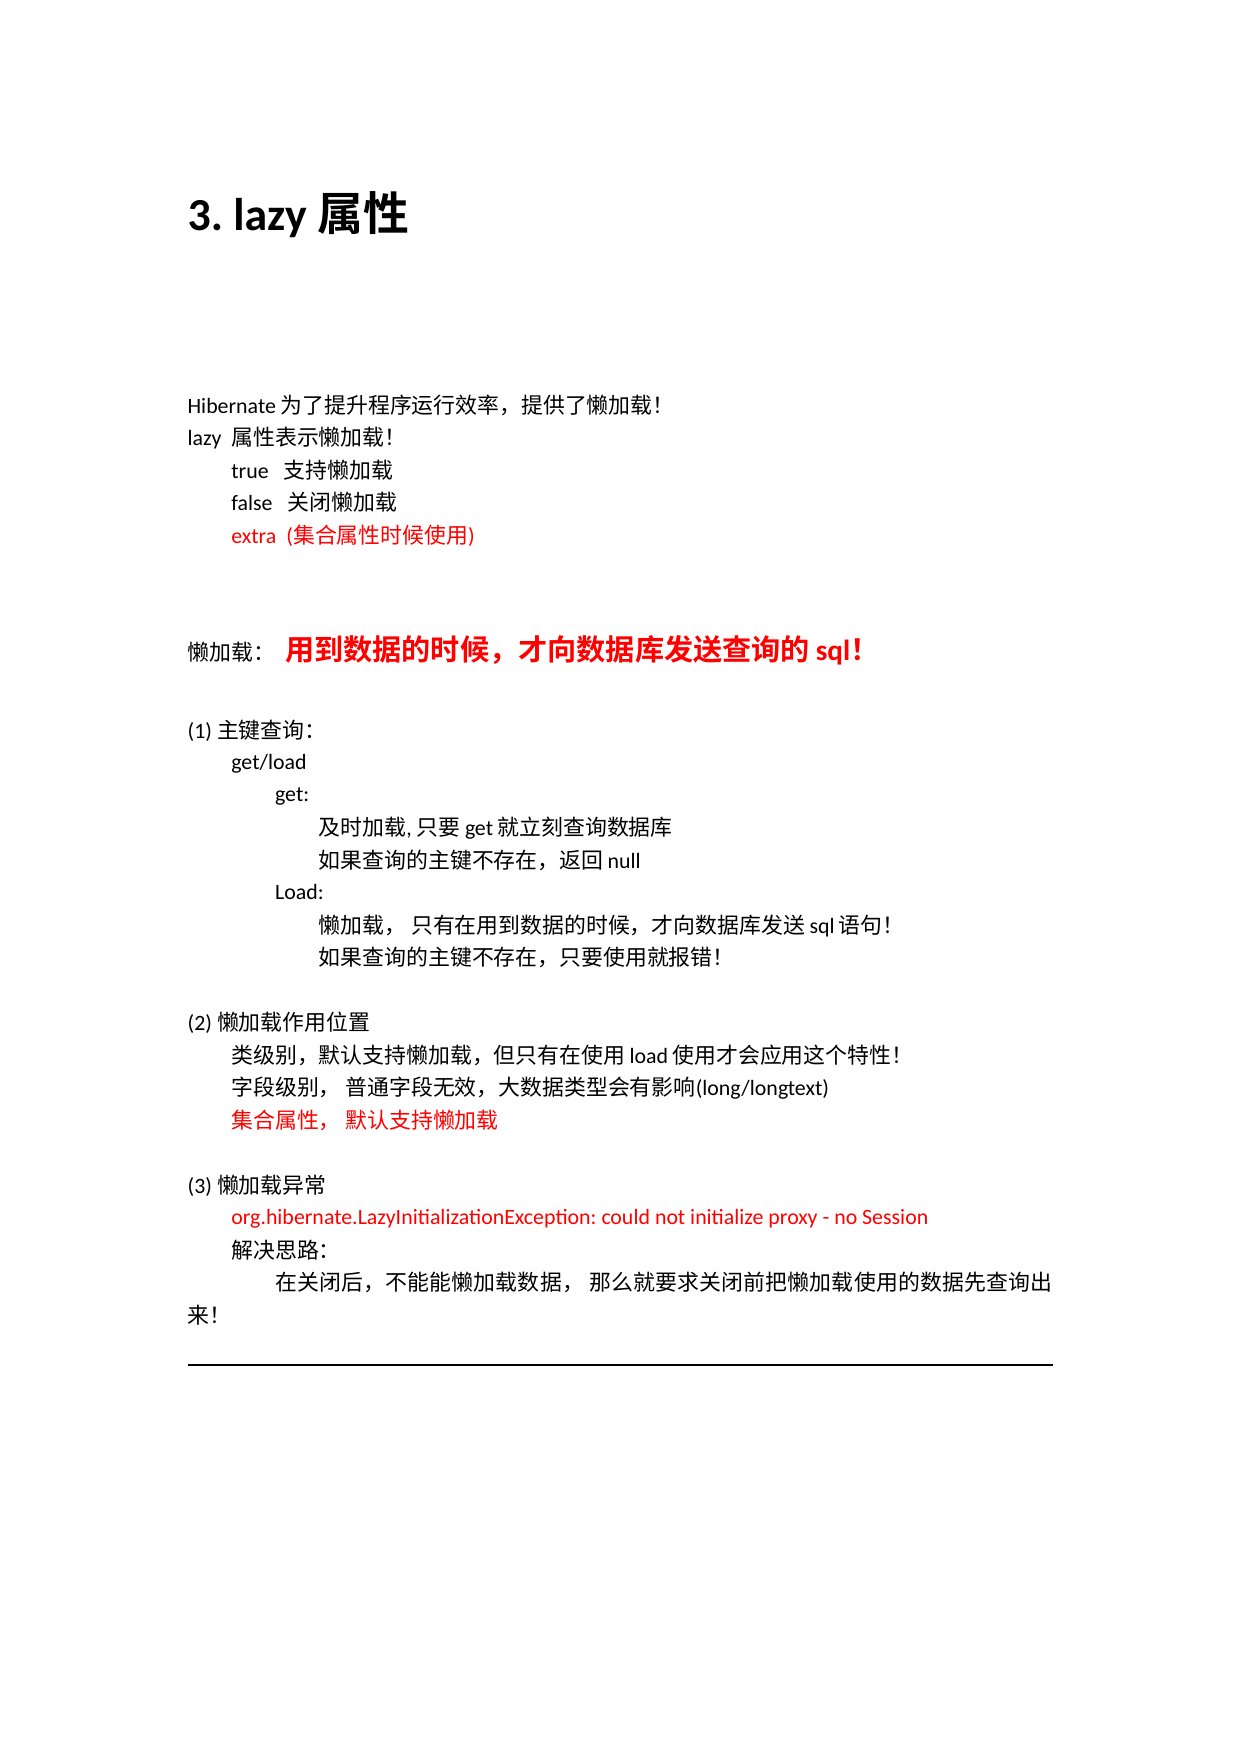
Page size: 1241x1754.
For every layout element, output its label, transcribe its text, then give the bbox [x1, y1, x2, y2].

text (3) 懒加载异常 [187, 1167, 1053, 1200]
text 集合属性， 默认支持懒加载 [187, 1102, 1053, 1135]
text 懒加载： 用到数据的时候，才向数据库发送查询的sql！ [187, 615, 1053, 680]
text false 关闭懒加载 [187, 485, 1053, 517]
text 解决思路： [187, 1232, 1053, 1265]
text (2) 懒加载作用位置 [187, 1005, 1053, 1037]
text 字段级别， 普通字段无效，大数据类型会有影响(long/longtext) [187, 1070, 1053, 1102]
text 如果查询的主键不存在，只要使用就报错！ [187, 940, 1053, 972]
text 懒加载， 只有在用到数据的时候，才向数据库发送sql语句！ [187, 907, 1053, 940]
text get: [187, 777, 1053, 810]
text 在关闭后，不能能懒加载数据， 那么就要求关闭前把懒加载使用的数据先查询出来！ [187, 1265, 1053, 1330]
text 如果查询的主键不存在，返回null [275, 842, 1053, 875]
text true 支持懒加载 [187, 452, 1053, 485]
text get/load [187, 745, 1053, 777]
subtitle 3. lazy 属性 [187, 162, 1053, 259]
text Load: [187, 875, 1053, 907]
text org.hibernate.LazyInitializationException: could not initialize proxy - no Session [187, 1200, 1053, 1232]
text 类级别，默认支持懒加载，但只有在使用load使用才会应用这个特性！ [187, 1037, 1053, 1070]
text lazy 属性表示懒加载！ [187, 420, 1053, 452]
text (1) 主键查询： [187, 712, 1053, 745]
text extra (集合属性时候使用) [187, 517, 1053, 550]
text 及时加载, 只要get就立刻查询数据库 [275, 810, 1053, 842]
text Hibernate为了提升程序运行效率，提供了懒加载！ [187, 387, 1053, 420]
